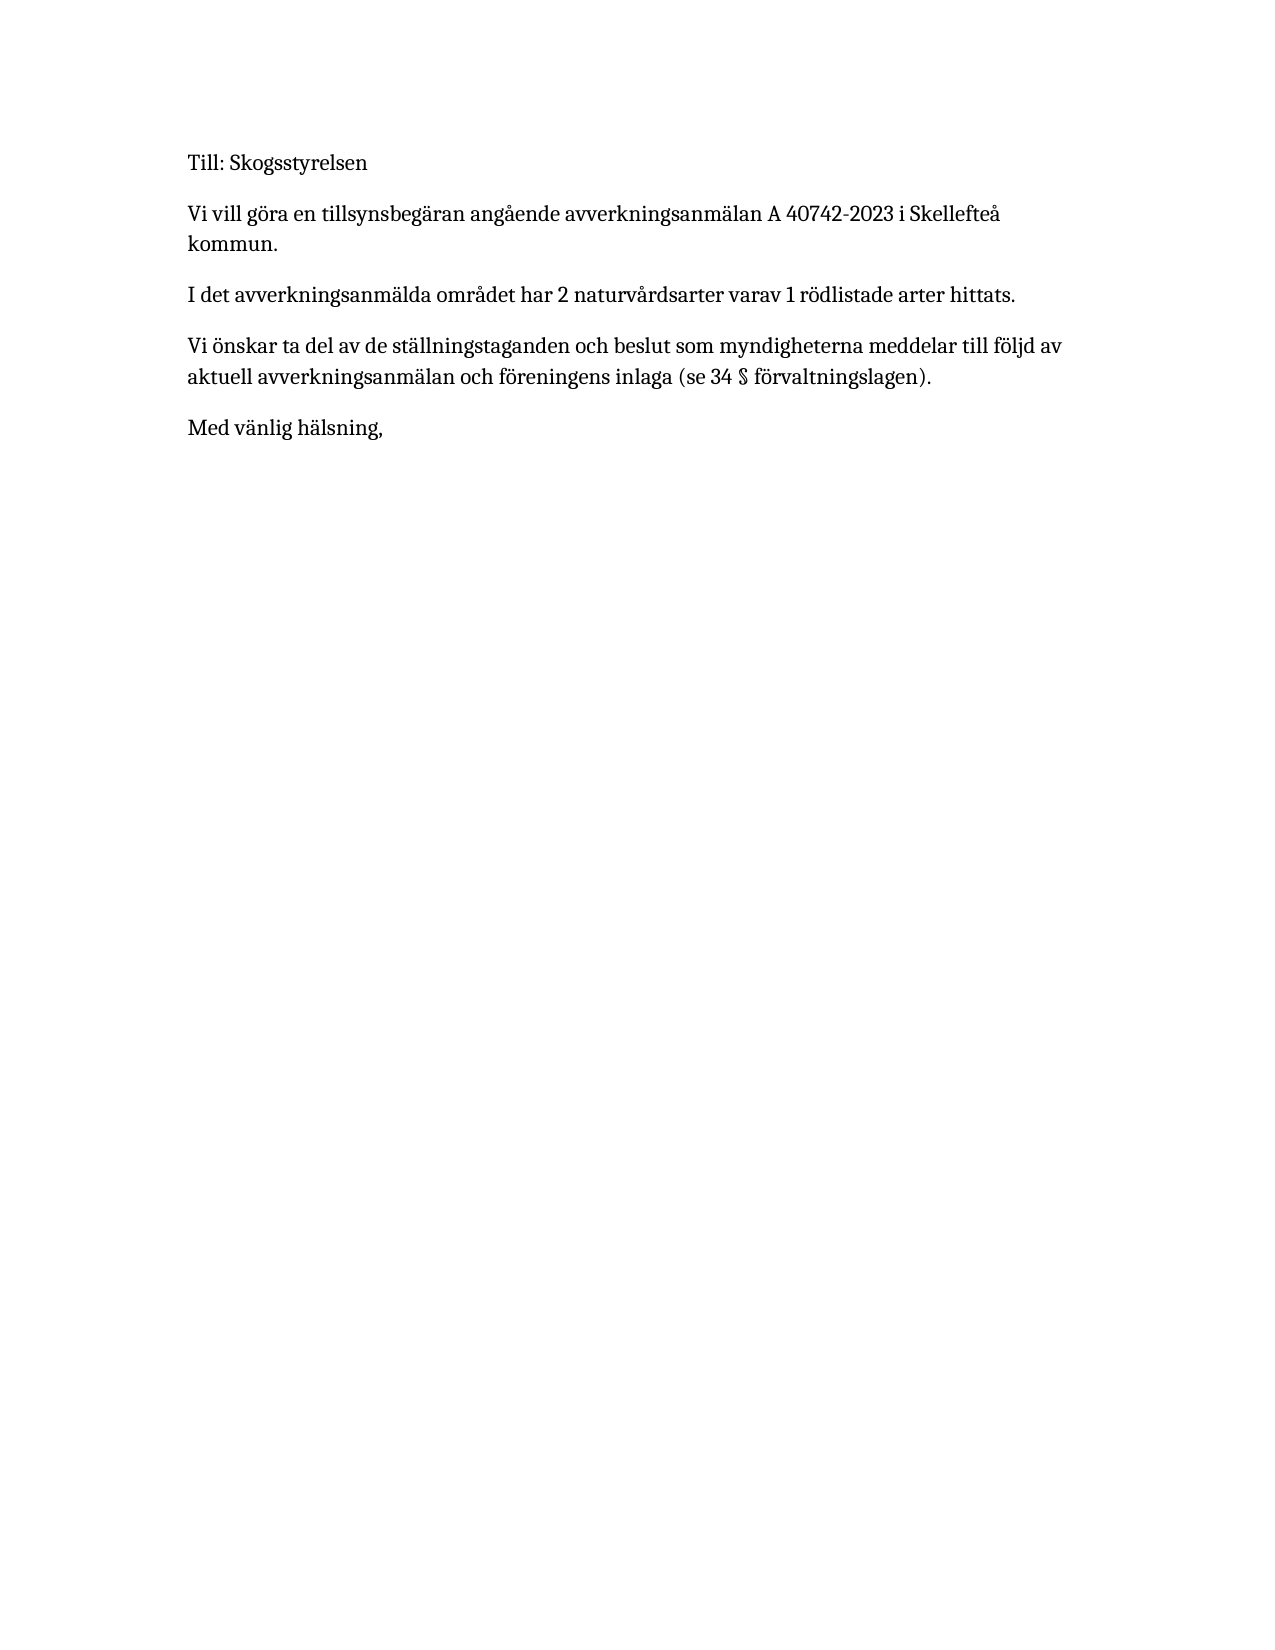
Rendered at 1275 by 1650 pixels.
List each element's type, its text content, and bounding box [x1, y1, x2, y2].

text Till: Skogsstyrelsen [187, 150, 1087, 176]
text Vi vill göra en tillsynsbegäran angående avverkningsanmälan A 40742-2023 i Skellefteå kommun. [187, 201, 1087, 258]
text I det avverkningsanmälda området har 2 naturvårdsarter varav 1 rödlistade arter hittats. [187, 282, 1087, 309]
text Vi önskar ta del av de ställningstaganden och beslut som myndigheterna meddelar till följd av aktuell avverkningsanmälan och föreningens inlaga (se 34 § förvaltningslagen). [187, 333, 1087, 390]
text Med vänlig hälsning, [187, 414, 1087, 471]
